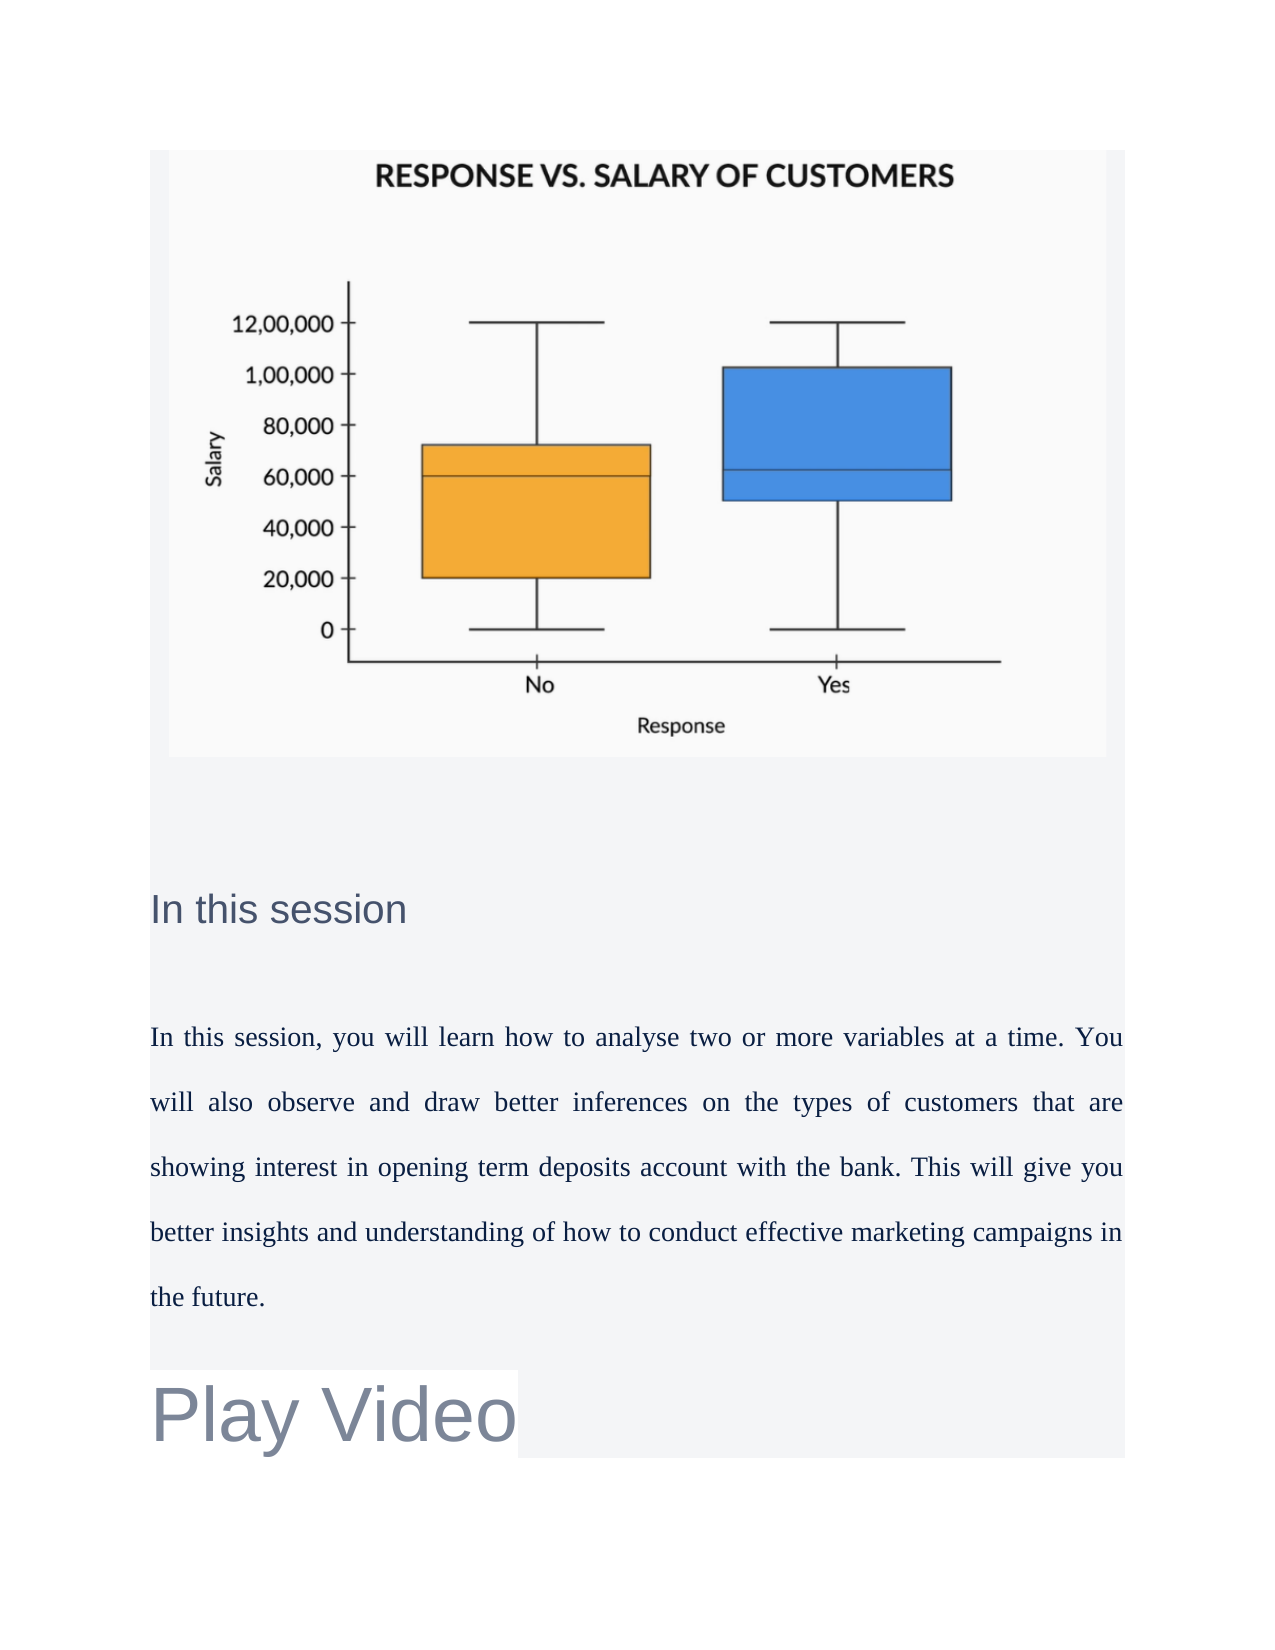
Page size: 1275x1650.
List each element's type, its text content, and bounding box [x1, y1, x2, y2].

text Play Video [150, 1369, 1125, 1458]
text In this session, you will learn how to analyse two or more variables at a time. You will also observe and draw better inferences on the types of customers that are showing interest in opening term deposits account with the bank. This will give you better insights and understanding of how to conduct effective marketing campaigns in the future. [150, 1021, 1125, 1312]
subtitle In this session [150, 885, 1125, 932]
picture [168, 150, 1107, 757]
